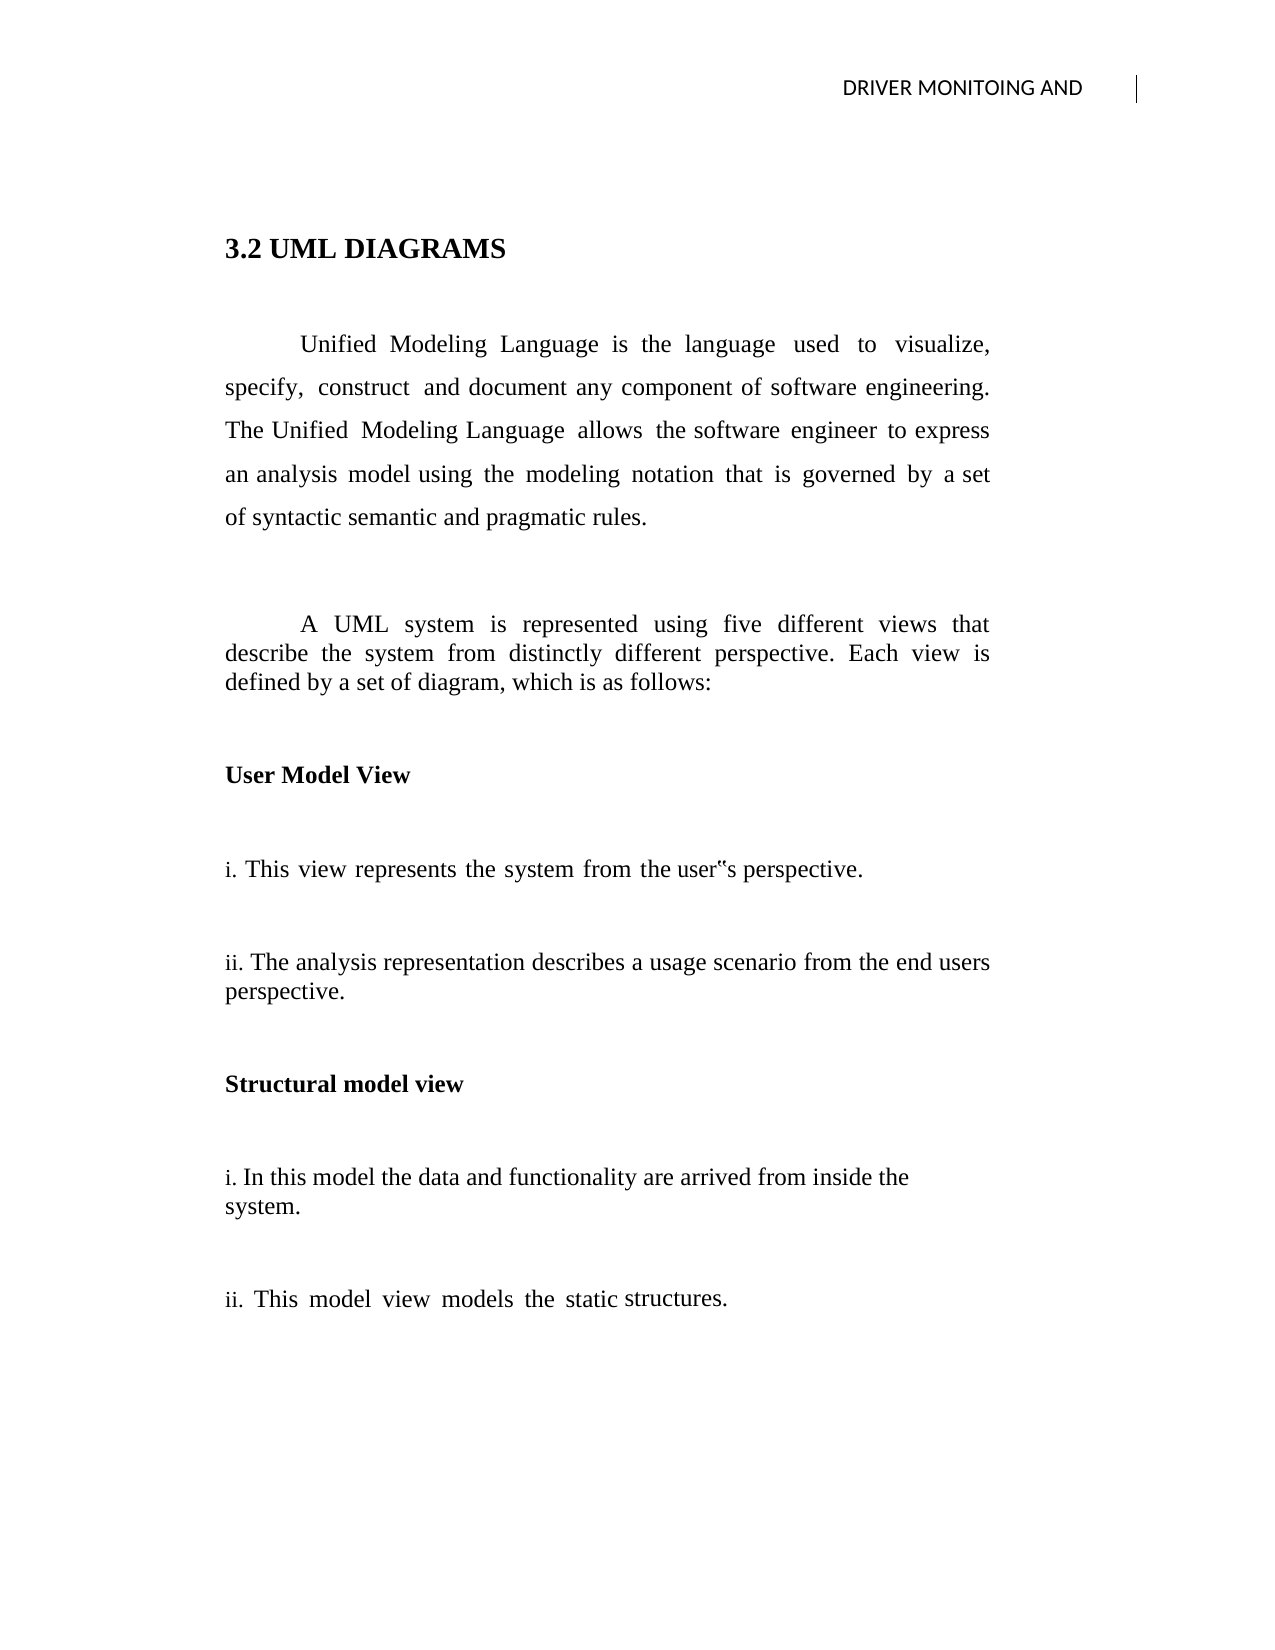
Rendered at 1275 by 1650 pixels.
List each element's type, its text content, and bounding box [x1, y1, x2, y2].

text User Model View [225, 760, 990, 789]
text i. In this model the data and functionality are arrived from inside the system. [225, 1162, 990, 1220]
text A UML system is represented using five different views that describe the system from distinctly different perspective. Each view is defined by a set of diagram, which is as follows: [225, 609, 990, 696]
text Unified Modeling Language is the language used to visualize, specify, construct and document any component of software engineering. The Unified Modeling Language allows the software engineer to express an analysis model using the modeling notation that is governed by a set of syntactic semantic and pragmatic rules. [225, 329, 990, 531]
text i. This view represents the system from the user‟s perspective. [225, 854, 990, 882]
text 3.2 UML DIAGRAMS [225, 231, 990, 265]
text Structural model view [225, 1069, 990, 1098]
text ii. This model view models the static structures. [225, 1284, 990, 1312]
text ii. The analysis representation describes a usage scenario from the end users perspective. [225, 947, 990, 1004]
